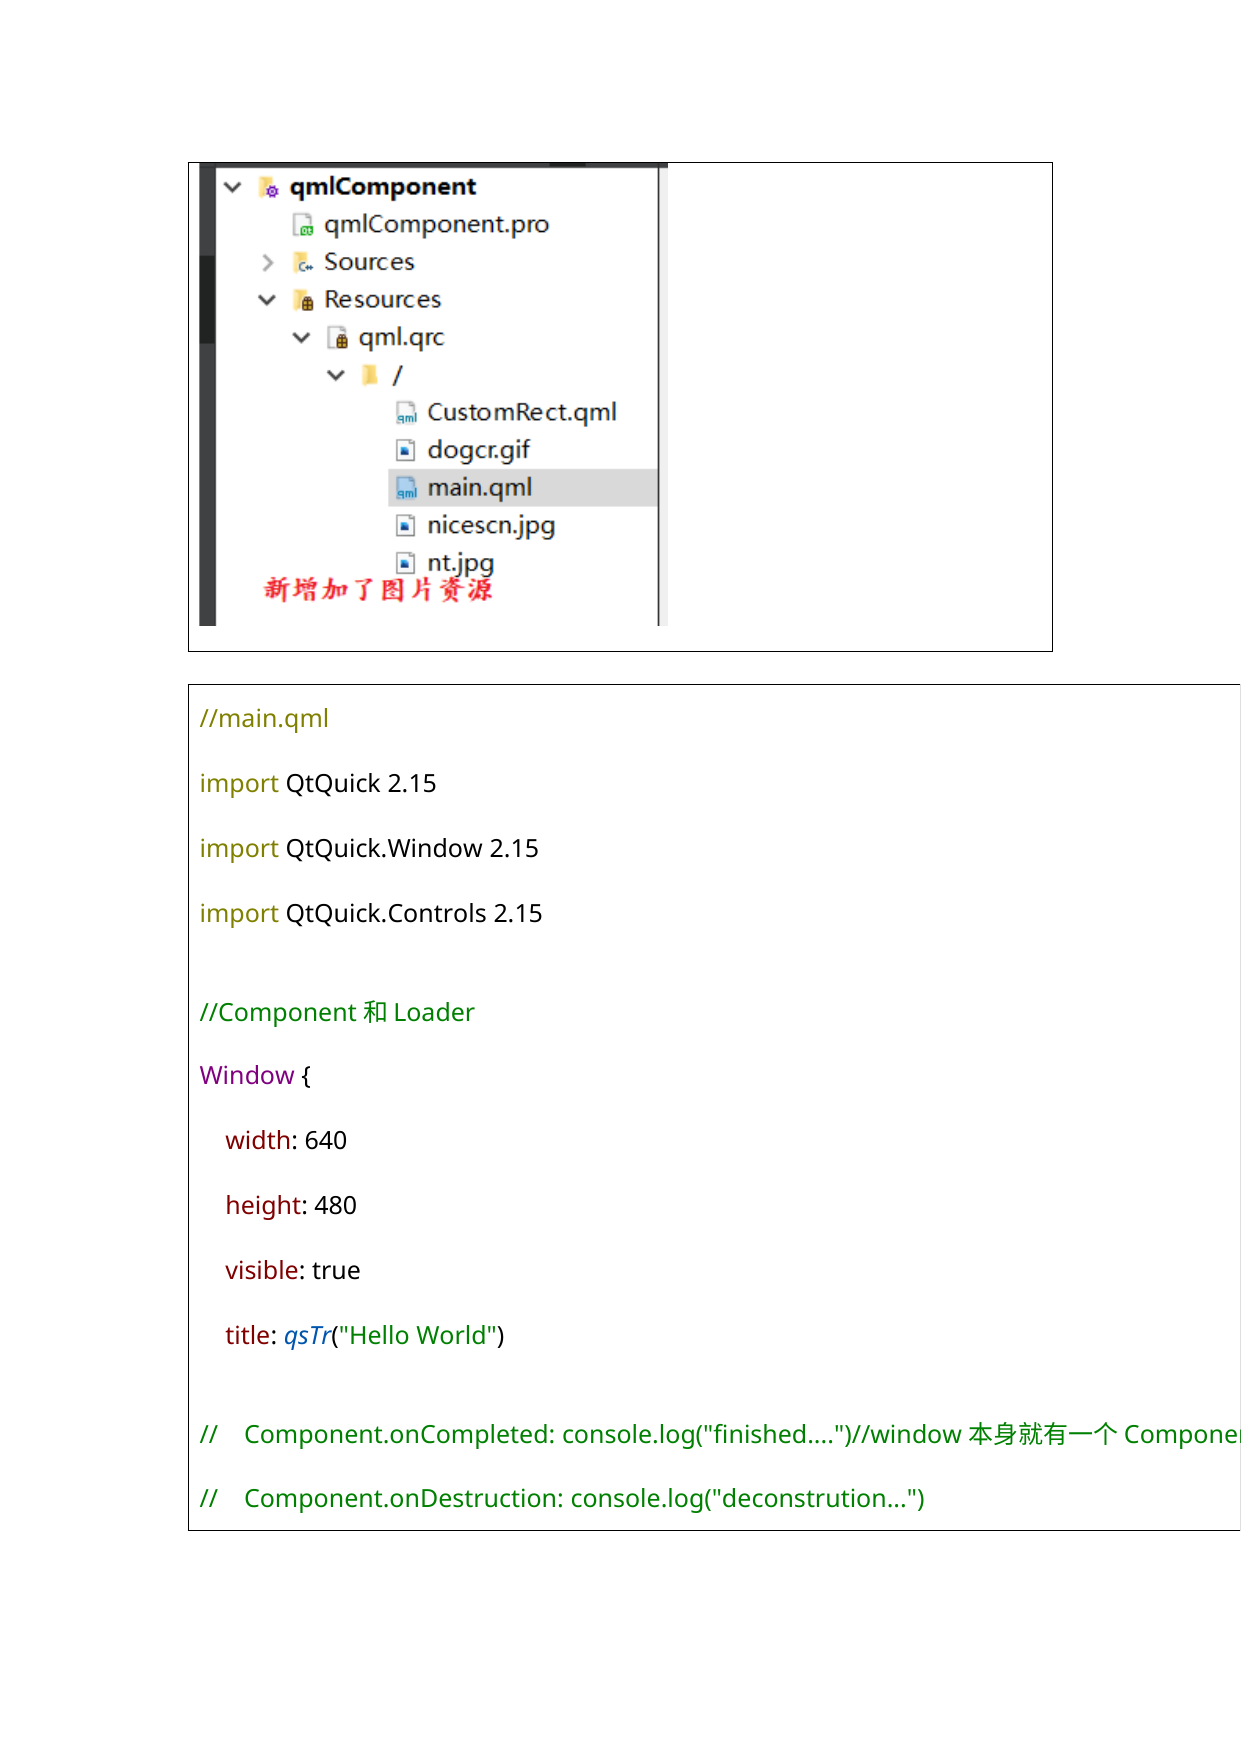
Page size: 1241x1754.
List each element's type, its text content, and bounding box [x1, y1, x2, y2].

picture [199, 163, 668, 626]
table_header [189, 163, 1052, 651]
